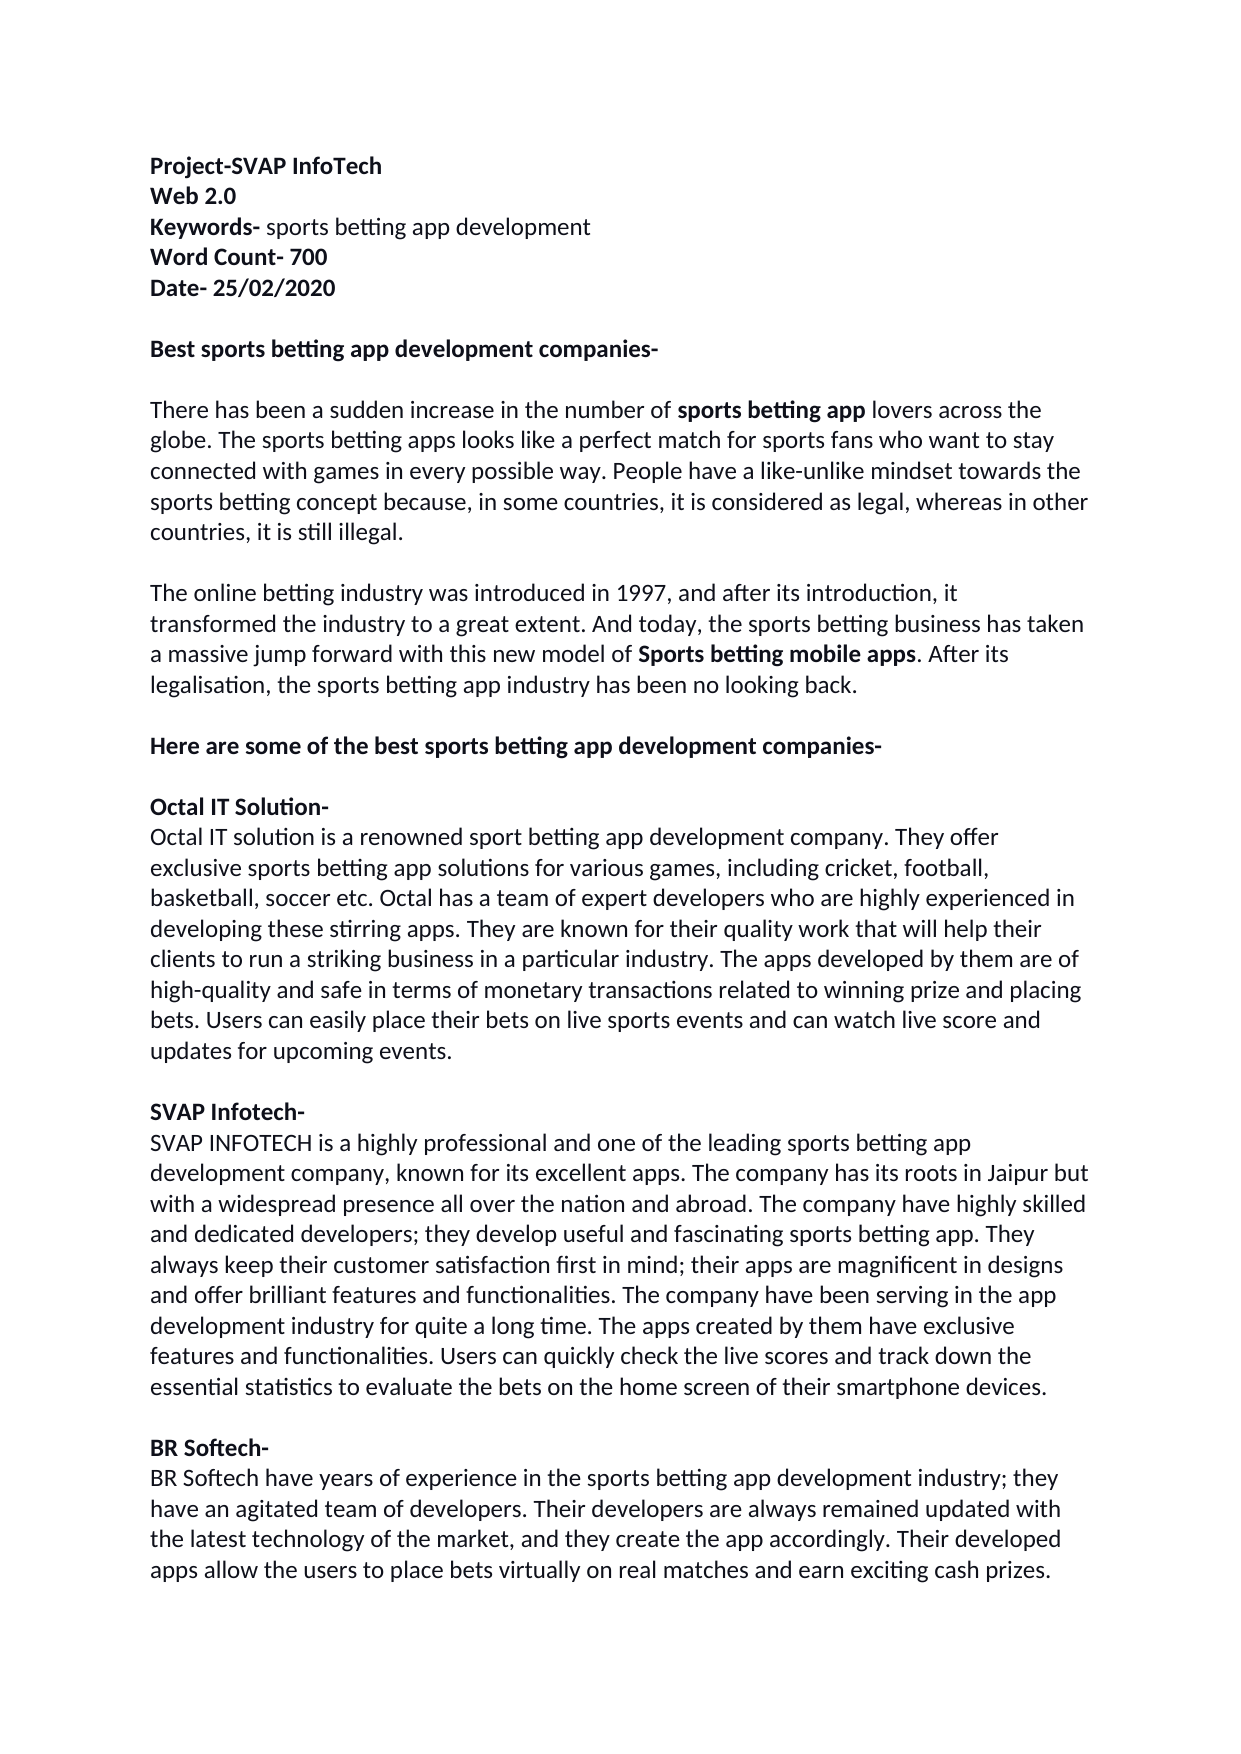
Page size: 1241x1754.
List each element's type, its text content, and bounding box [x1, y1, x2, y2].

text Here are some of the best sports betting app development companies- [150, 730, 1090, 760]
text The online betting industry was introduced in 1997, and after its introduction, it transformed the industry to a great extent. And today, the sports betting business has taken a massive jump forward with this new model of Sports betting mobile apps. After its legalisation, the sports betting app industry has been no looking back. [150, 577, 1090, 699]
text SVAP Infotech- [150, 1096, 1090, 1127]
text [150, 1462, 1090, 1584]
text Best sports betting app development companies- [150, 333, 1090, 364]
text Date- 25/02/2020 [150, 272, 1090, 303]
text SVAP INFOTECH is a highly professional and one of the leading sports betting app development company, known for its excellent apps. The company has its roots in Jaipur but with a widespread presence all over the nation and abroad. The company have highly skilled and dedicated developers; they develop useful and fascinating sports betting app. They always keep their customer satisfaction first in mind; their apps are magnificent in designs and offer brilliant features and functionalities. The company have been serving in the app development industry for quite a long time. The apps created by them have exclusive features and functionalities. Users can quickly check the live scores and track down the essential statistics to evaluate the bets on the home screen of their smartphone devices. [150, 1127, 1090, 1401]
text Octal IT Solution- [150, 791, 1090, 821]
text Web 2.0 [150, 181, 1090, 211]
text There has been a sudden increase in the number of sports betting app lovers across the globe. The sports betting apps looks like a perfect match for sports fans who want to stay connected with games in every possible way. People have a like-unlike mindset towards the sports betting concept because, in some countries, it is considered as legal, whereas in other countries, it is still illegal. [150, 394, 1090, 547]
text Word Count- 700 [150, 242, 1090, 272]
text Project-SVAP InfoTech [150, 150, 1090, 181]
text Keywords- sports betting app development [150, 211, 1090, 242]
text Octal IT solution is a renowned sport betting app development company. They offer exclusive sports betting app solutions for various games, including cricket, football, basketball, soccer etc. Octal has a team of expert developers who are highly experienced in developing these stirring apps. They are known for their quality work that will help their clients to run a striking business in a particular industry. The apps developed by them are of high-quality and safe in terms of monetary transactions related to winning prize and placing bets. Users can easily place their bets on live sports events and can watch live score and updates for upcoming events. [150, 821, 1090, 1066]
text BR Softech- [150, 1432, 1090, 1462]
